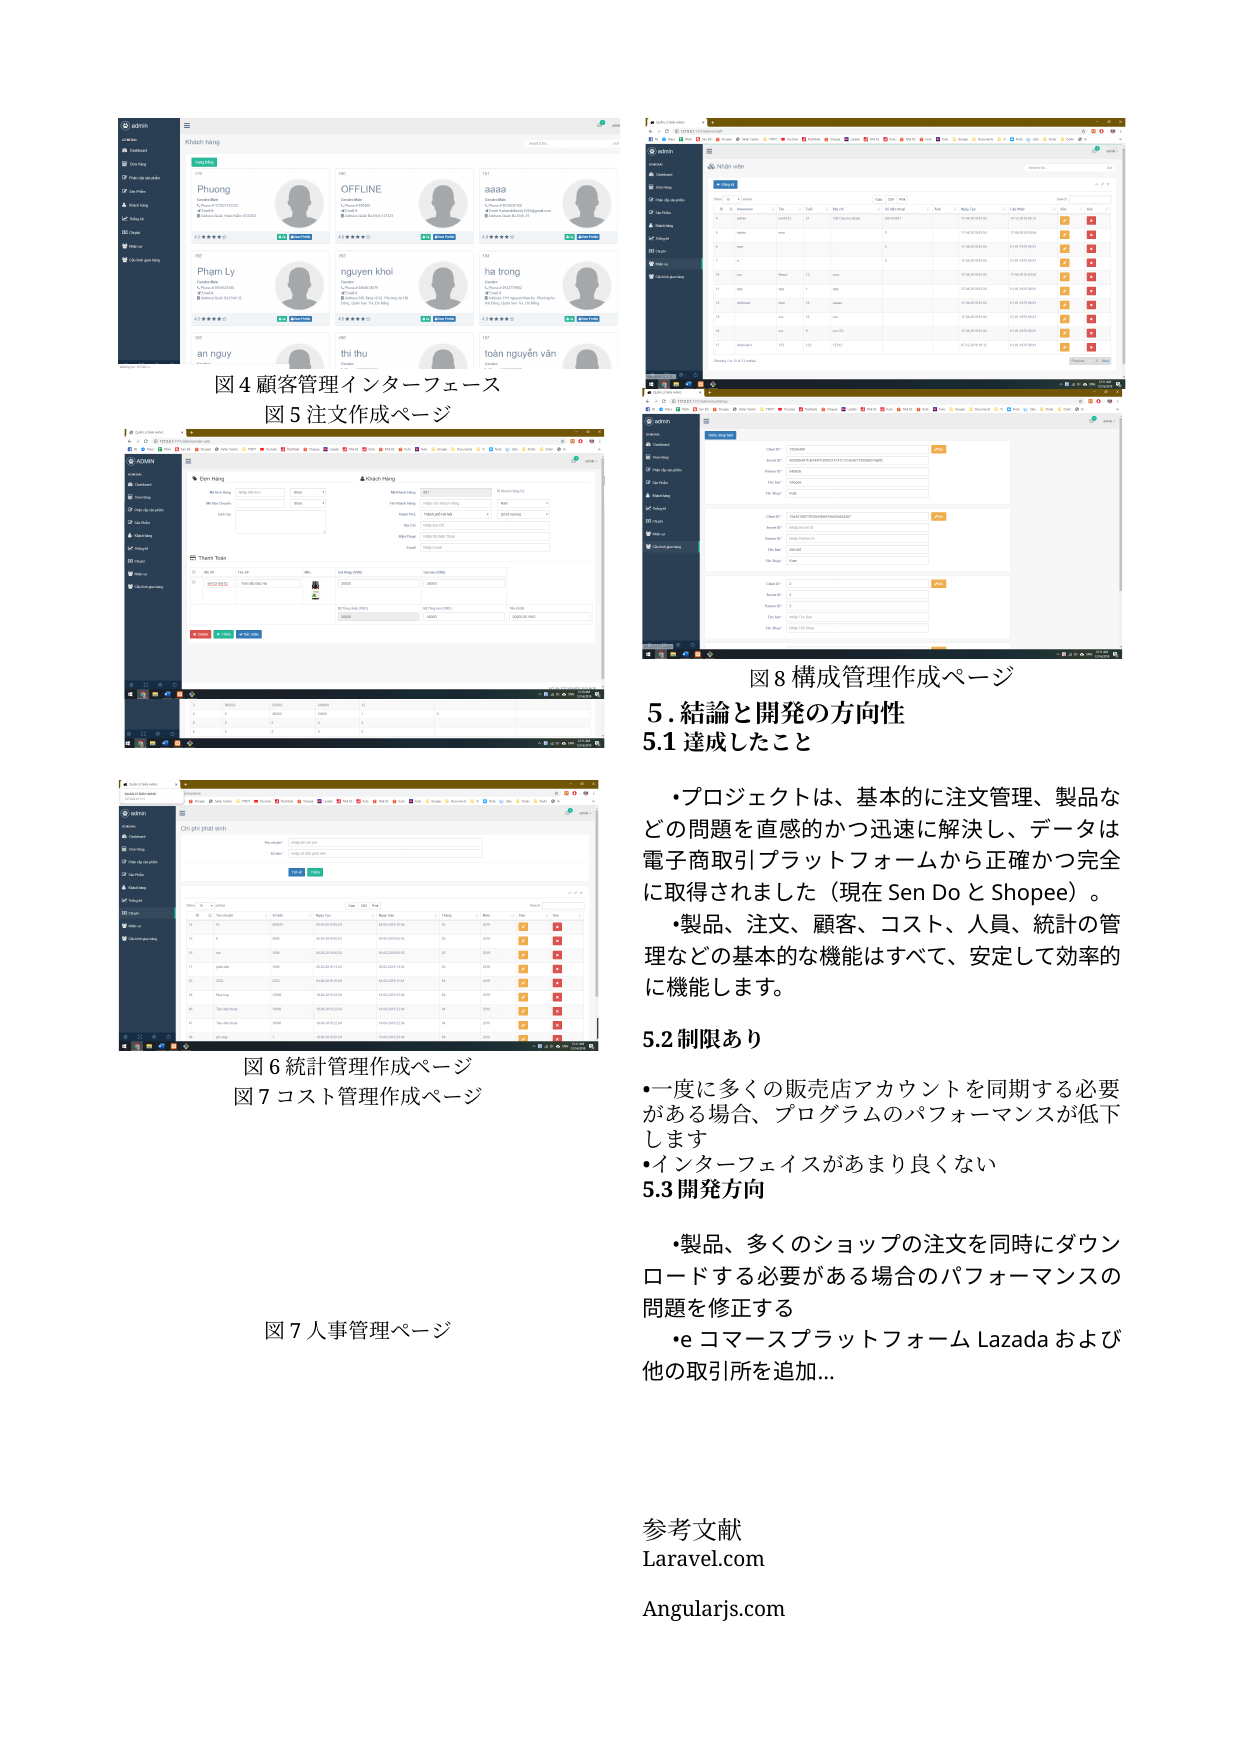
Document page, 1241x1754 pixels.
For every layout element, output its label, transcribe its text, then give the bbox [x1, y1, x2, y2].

text 図5 注文作成ページ [118, 398, 598, 429]
text 図6 統計管理作成ページ [118, 1051, 598, 1081]
text 5.2制限あり [642, 1027, 1122, 1052]
picture [118, 780, 599, 1051]
text 図7 人事管理ページ [118, 1315, 598, 1345]
text •インターフェイスがあまり良くない [642, 1152, 1122, 1177]
list •eコマースプラットフォームLazadaおよび他の取引所を追加... [642, 1322, 1122, 1386]
text 図4 顧客管理インターフェース [118, 369, 598, 398]
text •一度に多くの販売店アカウントを同期する必要がある場合、プログラムのパフォーマンスが低下します [642, 1077, 1122, 1152]
text 5.3開発方向 [642, 1177, 1122, 1202]
text 図7 コスト管理作成ページ [118, 1081, 598, 1111]
picture [118, 118, 621, 369]
picture [124, 429, 605, 748]
text ５. 結論と開発の方向性 [642, 694, 1122, 730]
list •製品、多くのショップの注文を同時にダウンロードする必要がある場合のパフォーマンスの問題を修正する [642, 1227, 1122, 1322]
text Angularjs.com [642, 1597, 1122, 1622]
list •プロジェクトは、基本的に注文管理、製品などの問題を直感的かつ迅速に解決し、データは電子商取引プラットフォームから正確かつ完全に取得されました（現在 Sen DoとShopee）。 [642, 780, 1122, 907]
picture [642, 118, 1126, 659]
text Laravel.com [642, 1547, 1122, 1572]
list •製品、注文、顧客、コスト、人員、統計の管理などの基本的な機能はすべて、安定して効率的に機能します。 [644, 907, 1122, 1002]
text 5.1 達成したこと [642, 730, 1122, 755]
text 図8 構成管理作成ページ [642, 659, 1122, 694]
text 参考文献 [642, 1511, 1122, 1547]
